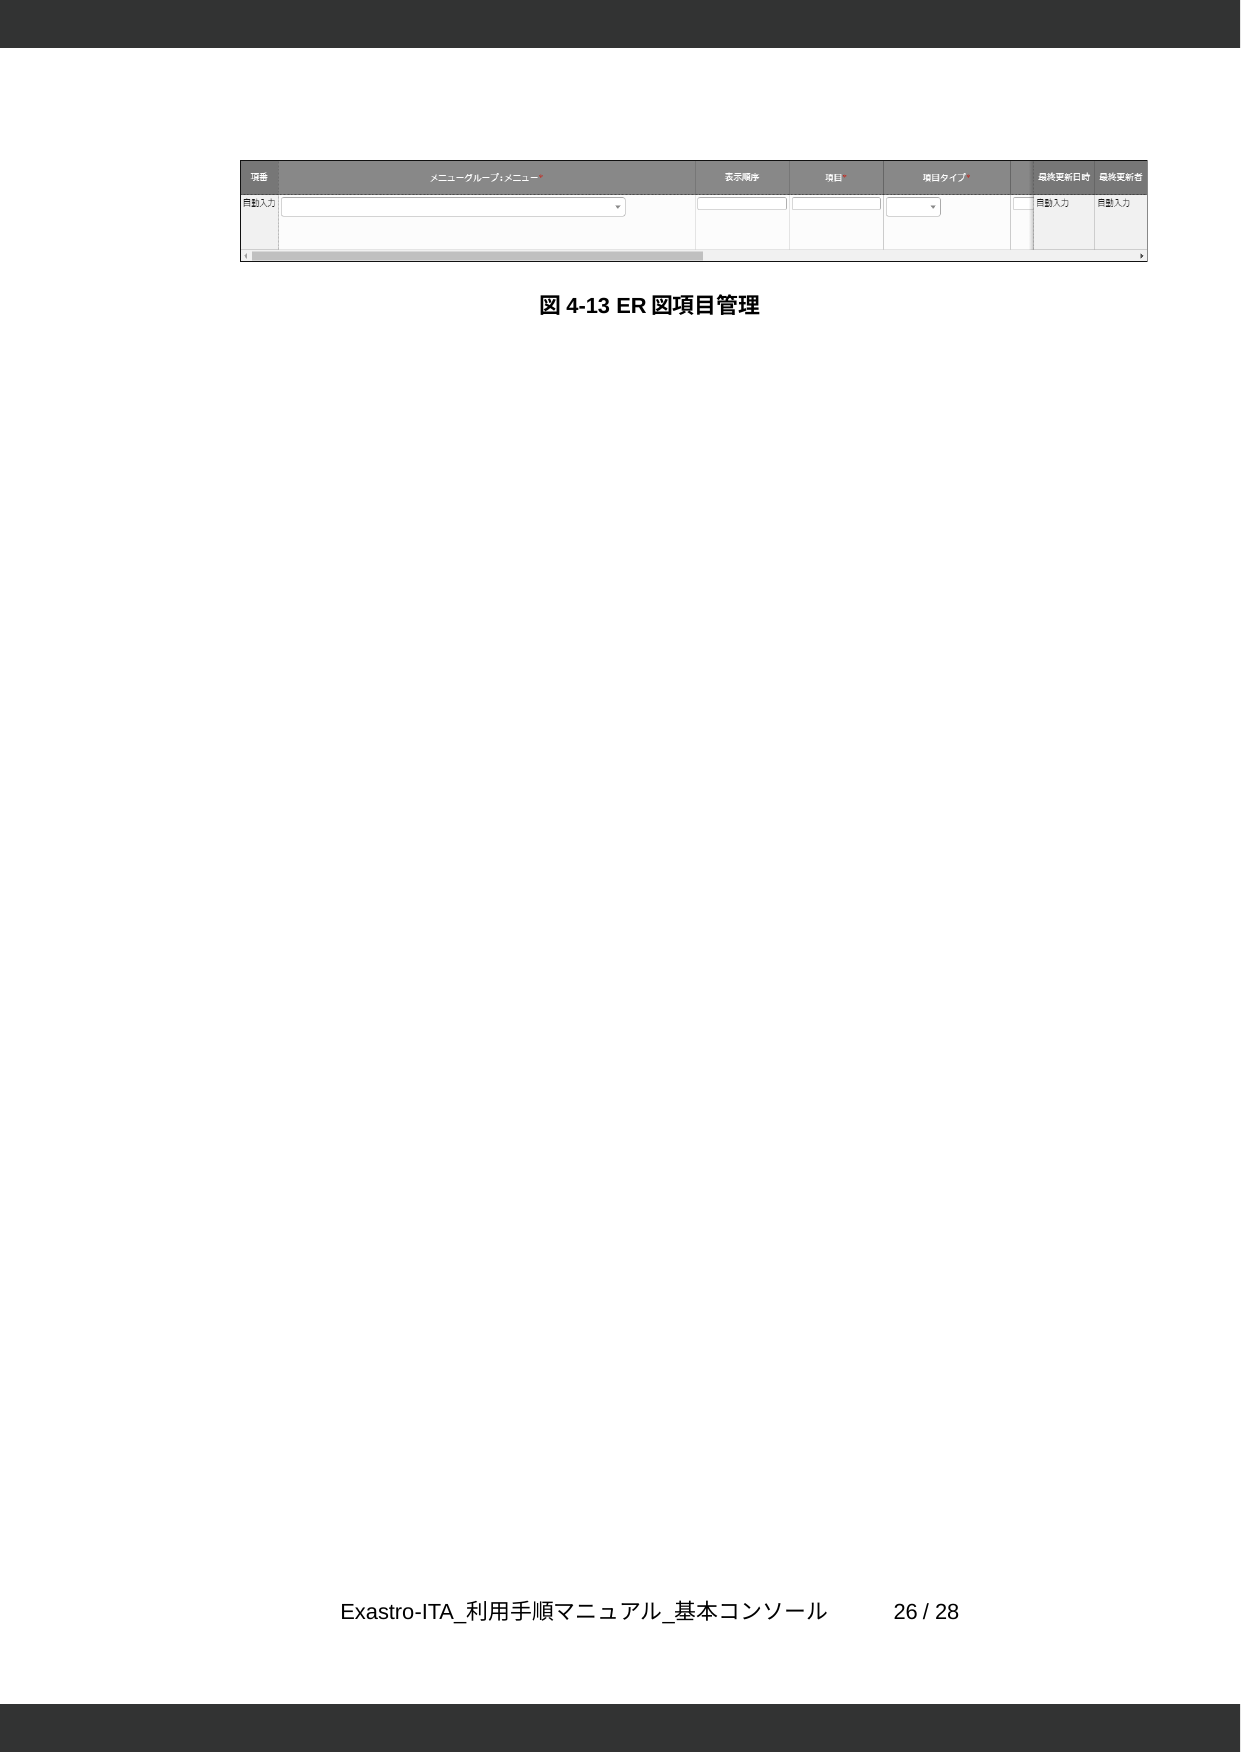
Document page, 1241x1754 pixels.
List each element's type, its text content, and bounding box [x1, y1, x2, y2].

picture [0, 1704, 1241, 1752]
text 図 4-13 ER図項目管理 [148, 274, 1152, 334]
picture [235, 155, 1152, 265]
picture [0, 0, 1241, 48]
